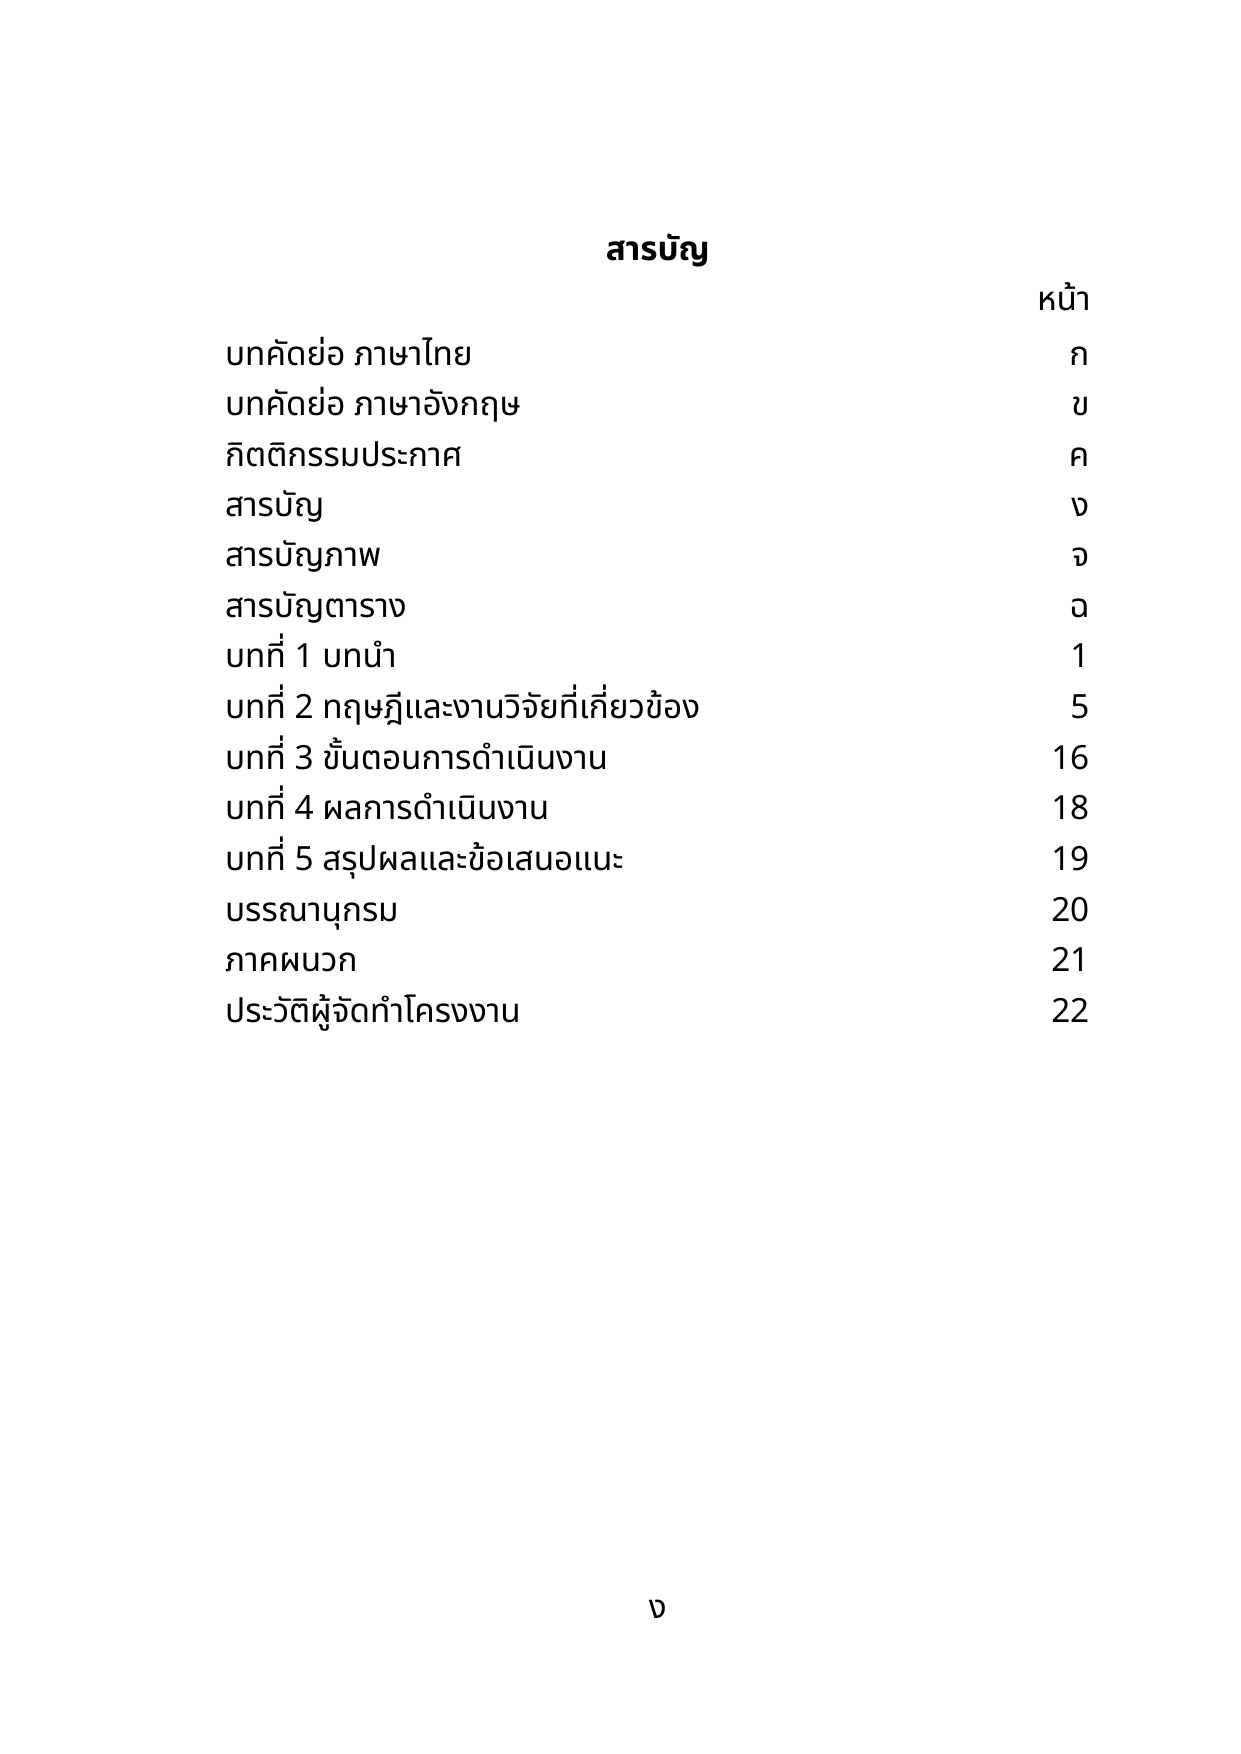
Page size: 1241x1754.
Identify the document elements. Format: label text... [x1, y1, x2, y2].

text สารบัญ ง [225, 481, 1090, 531]
text บรรณานุกรม 20 [225, 885, 1090, 936]
text บทที่ 4 ผลการดำเนินงาน 18 [549, 784, 1090, 835]
text สารบัญตาราง ฉ [225, 582, 1090, 632]
text บทที่ 5 สรุปผลและข้อเสนอแนะ 19 [624, 835, 1090, 885]
subtitle สารบัญ [225, 225, 1090, 275]
text บทที่ 4 ผลการดำเนินงาน 18 [225, 784, 322, 835]
text กิตติกรรมประกาศ ค [225, 431, 1090, 481]
text ประวัติผู้จัดทำโครงงาน 22 [521, 987, 1090, 1037]
text บทที่ 1 บทนำ 1 [225, 632, 1090, 683]
text หน้า [225, 275, 1090, 326]
text บทที่ 3 ขั้นตอนการดำเนินงาน 16 [225, 733, 1090, 784]
text บทที่ 5 สรุปผลและข้อเสนอแนะ 19 [225, 835, 322, 885]
text บทคัดย่อ ภาษาไทย ก [225, 330, 1090, 380]
text บทที่ 2 ทฤษฎีและงานวิจัยที่เกี่ยวข้อง 5 [225, 683, 322, 733]
text บทที่ 2 ทฤษฎีและงานวิจัยที่เกี่ยวข้อง 5 [701, 683, 1090, 733]
text บทคัดย่อ ภาษาอังกฤษ ข [225, 380, 1090, 431]
text สารบัญภาพ จ [225, 531, 1090, 582]
text ภาคผนวก 21 [358, 936, 1090, 987]
